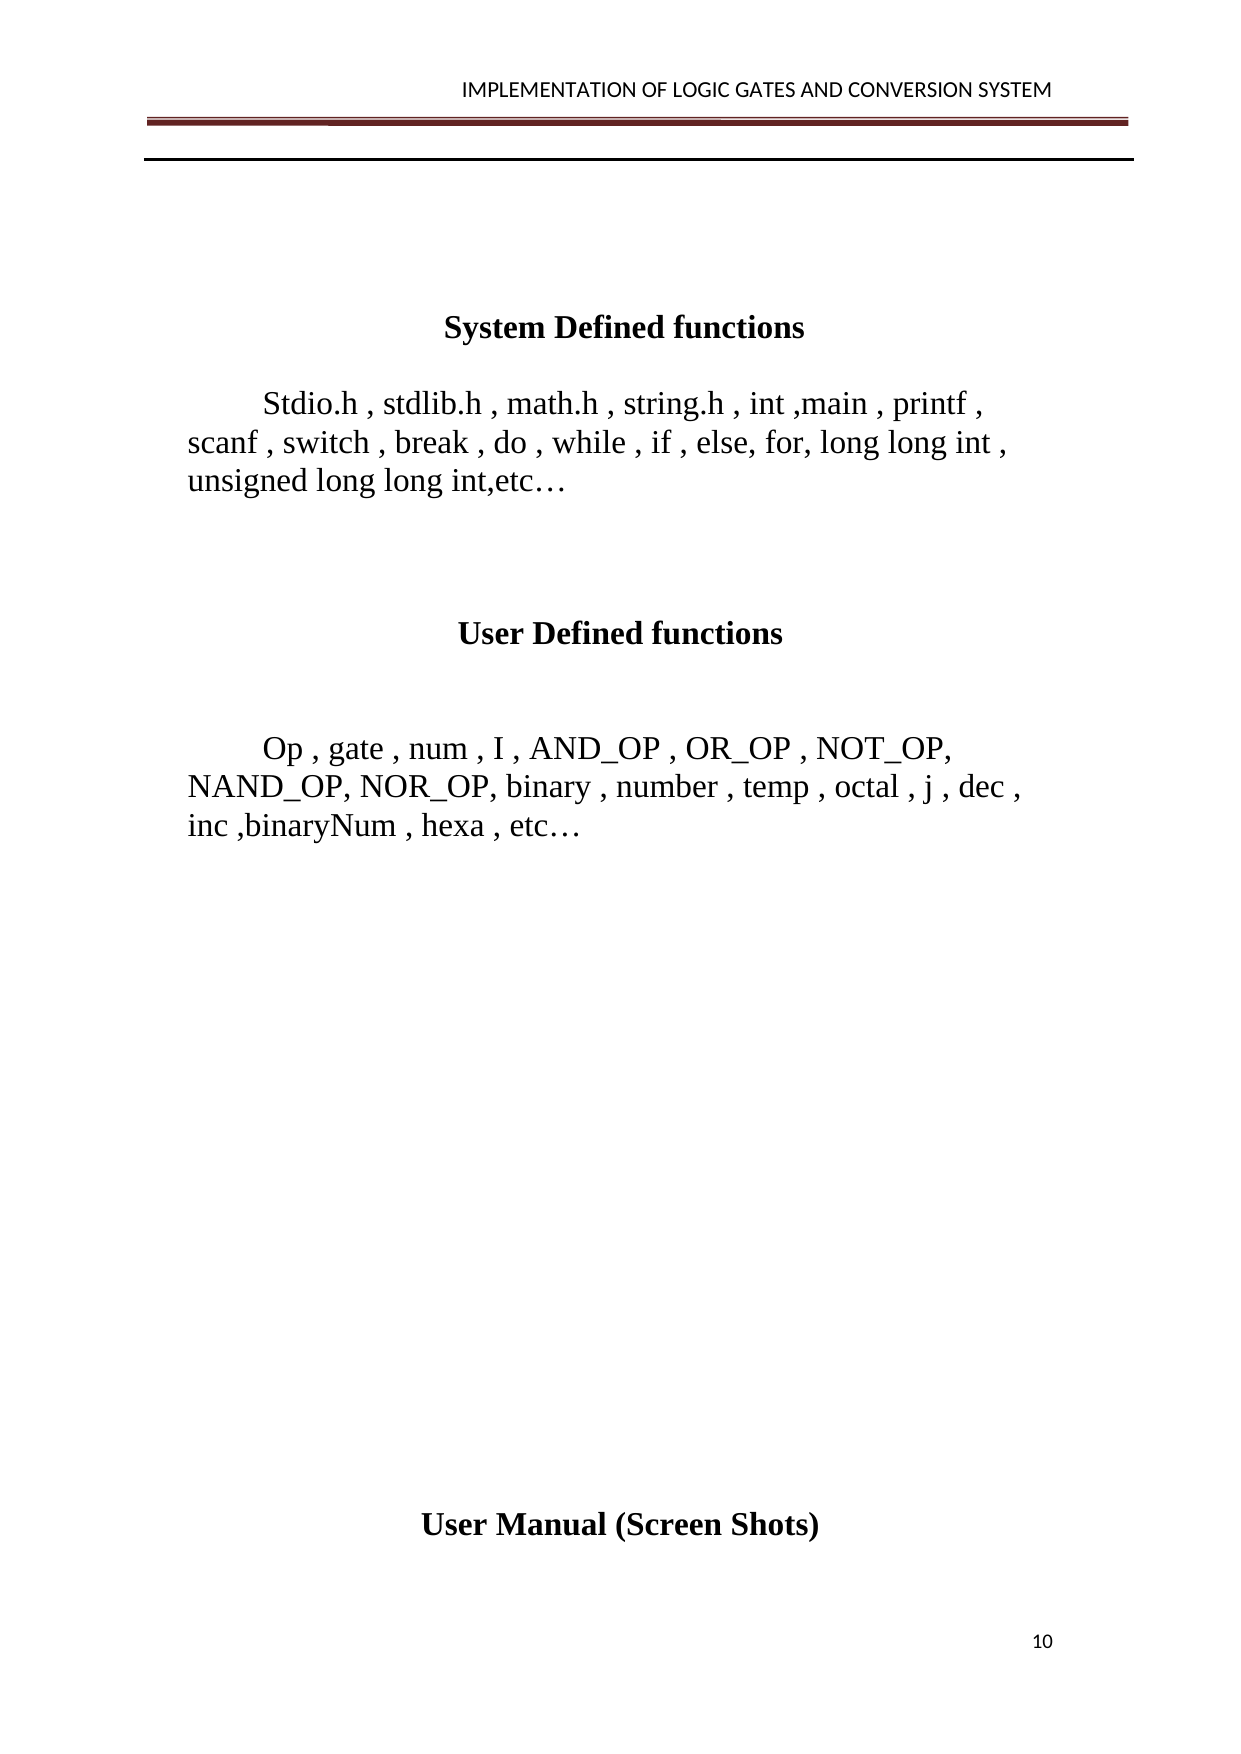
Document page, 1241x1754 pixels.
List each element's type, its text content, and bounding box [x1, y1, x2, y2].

text Stdio.h , stdlib.h , math.h , string.h , int ,main , printf , scanf , switch , break , do , while , if , else, for, long long int , unsigned long long int,etc… [187, 383, 1053, 498]
text User Defined functions [187, 613, 1053, 652]
text Op , gate , num , I , AND_OP , OR_OP , NOT_OP, NAND_OP, NOR_OP, binary , number , temp , octal , j , dec , inc ,binaryNum , hexa , etc… [187, 728, 1053, 843]
list User Manual (Screen Shots) [187, 1504, 1053, 1542]
text System Defined functions [187, 307, 1053, 345]
